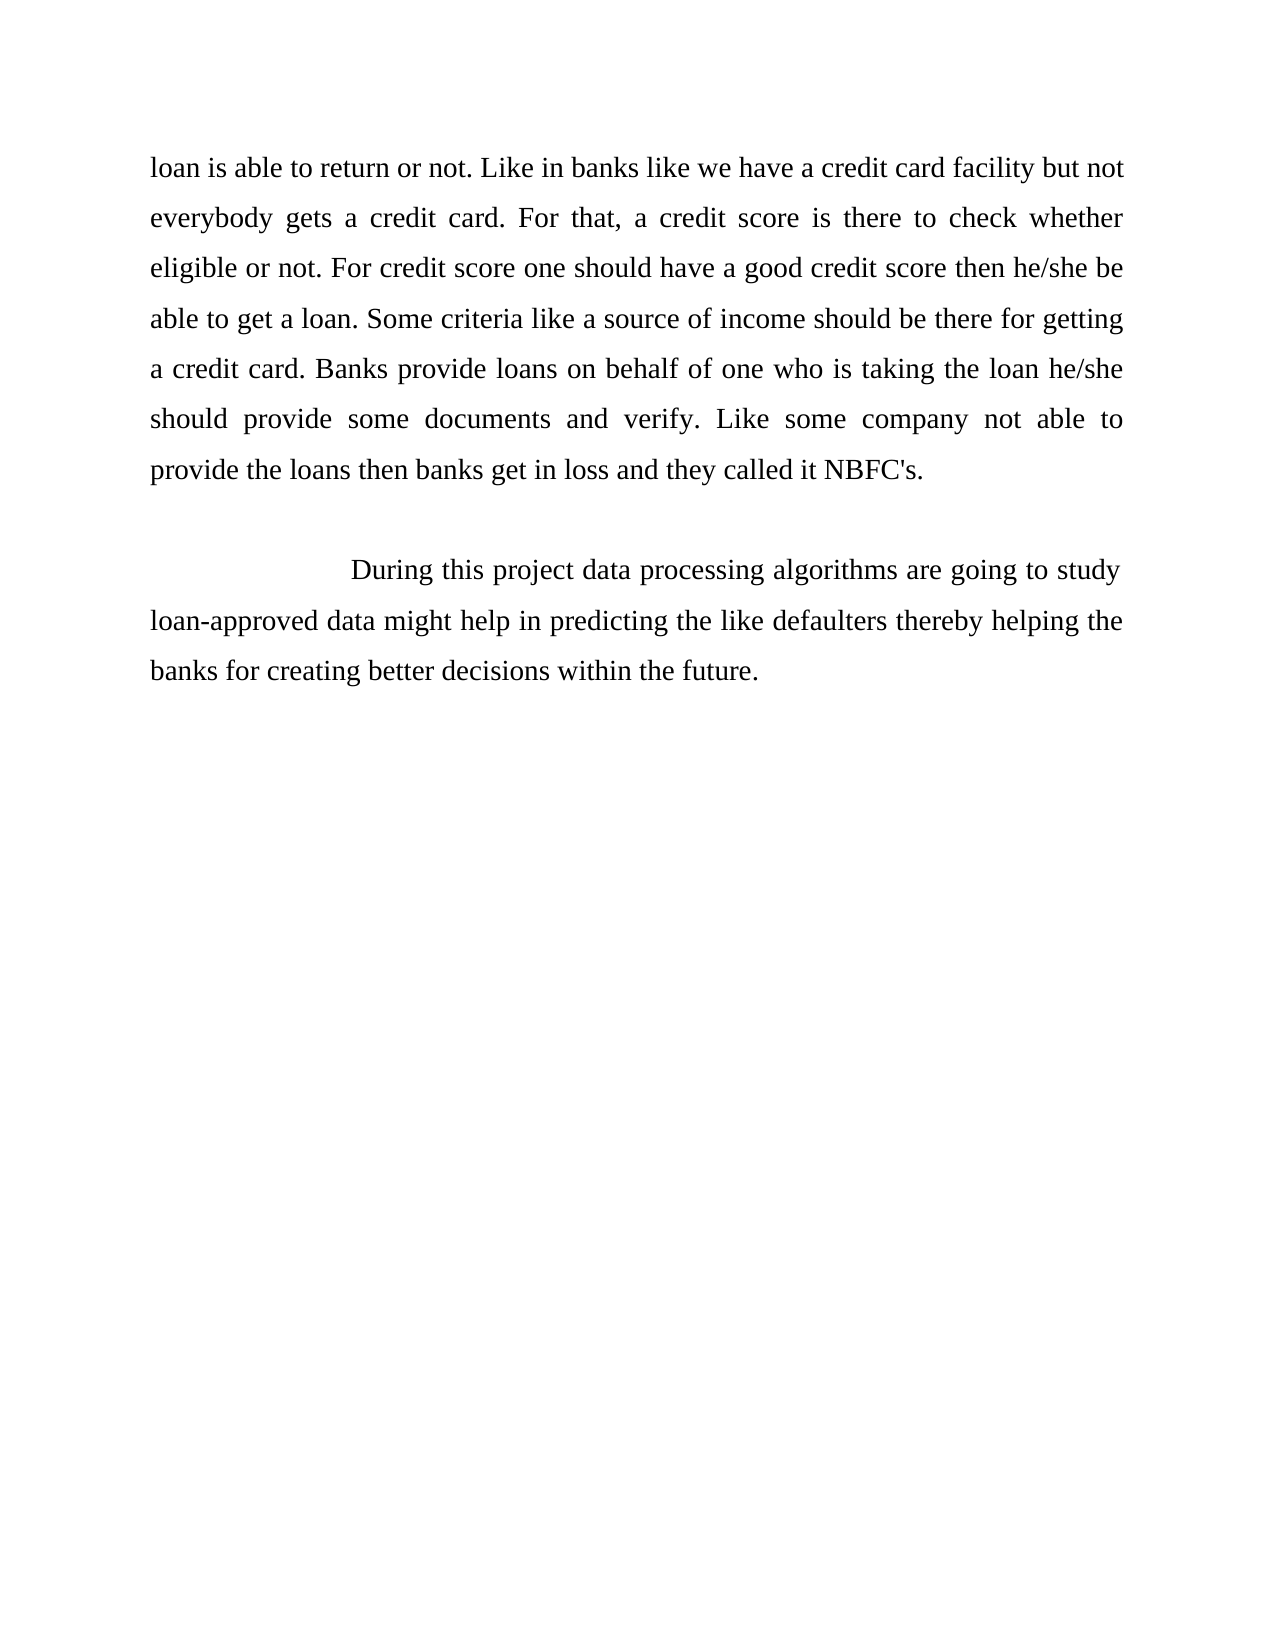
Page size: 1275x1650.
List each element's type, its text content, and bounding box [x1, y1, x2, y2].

text During this project data processing algorithms are going to study loan-approved data might help in predicting the like defaulters thereby helping the banks for creating better decisions within the future. [150, 552, 1125, 687]
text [150, 150, 1125, 485]
